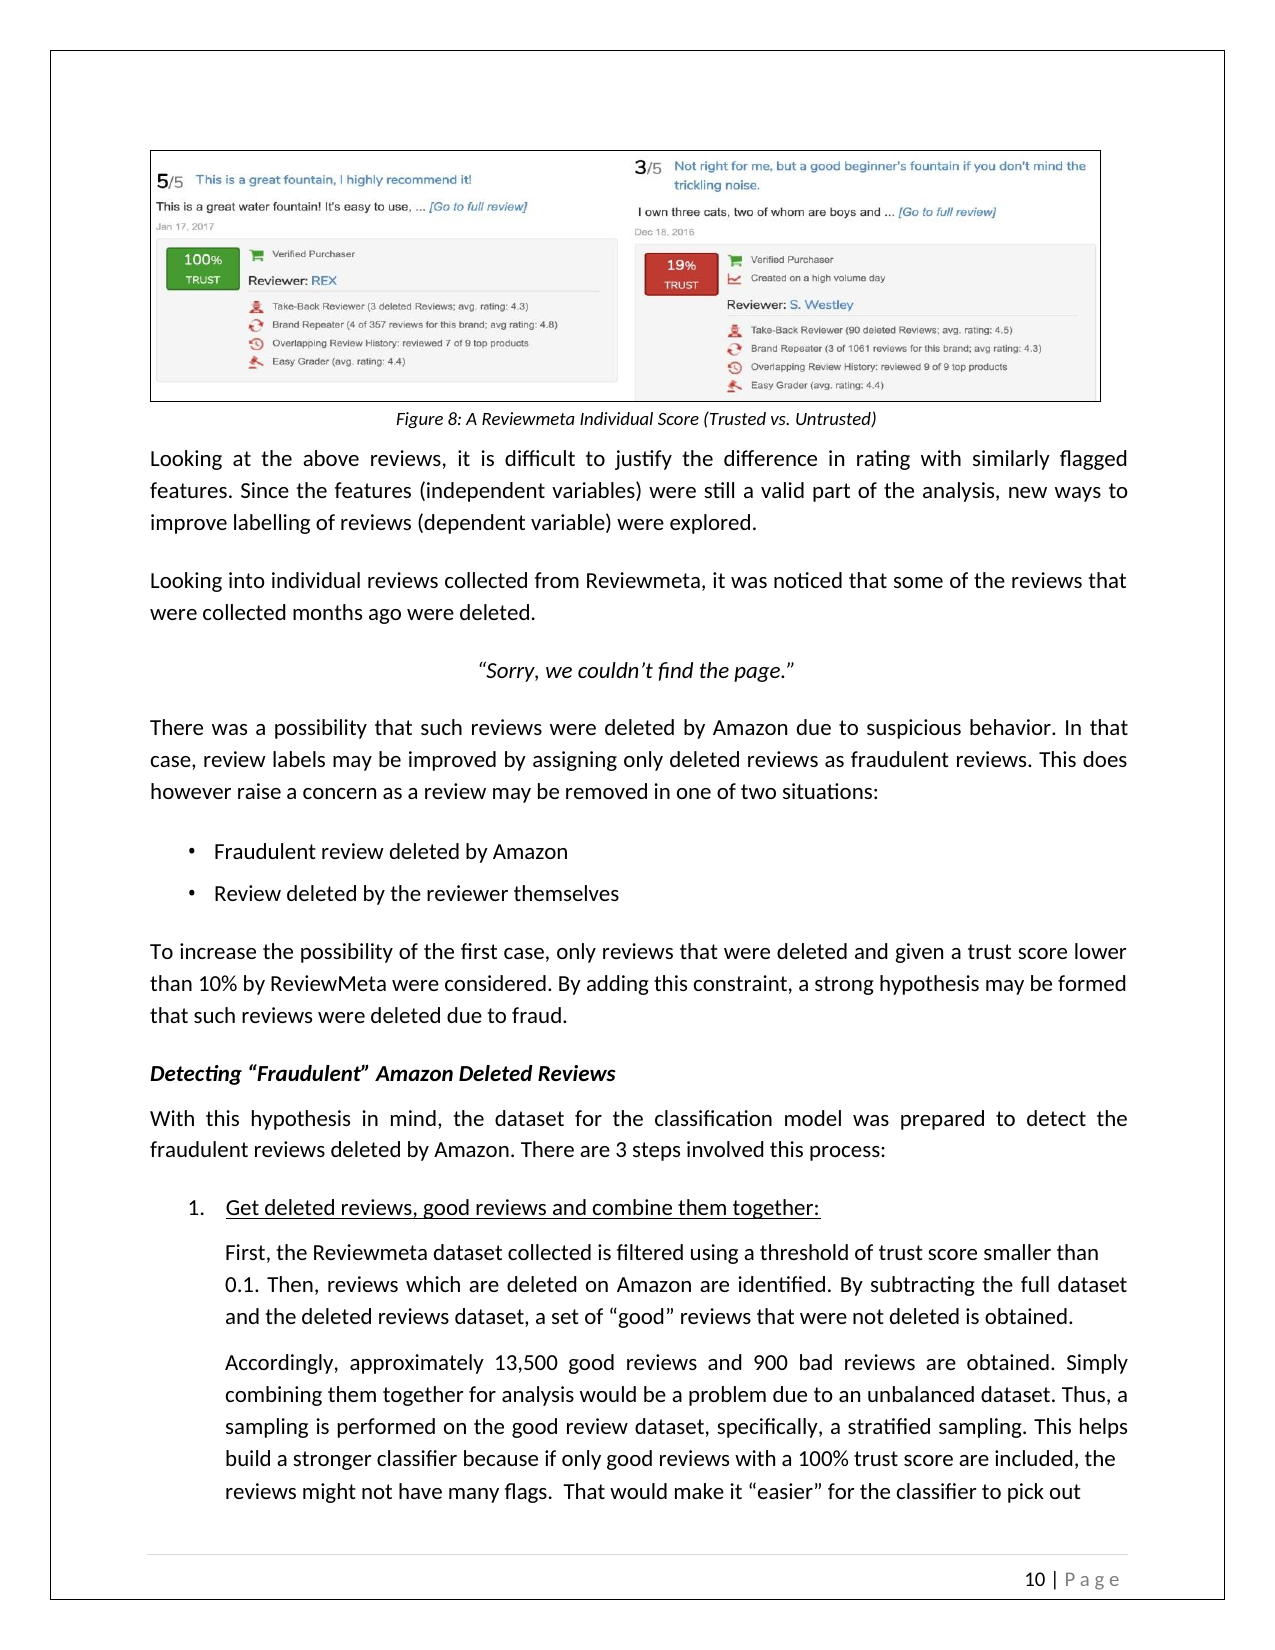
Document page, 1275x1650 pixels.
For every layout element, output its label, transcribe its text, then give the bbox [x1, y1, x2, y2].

text First, the Reviewmeta dataset collected is filtered using a threshold of trust score smaller than [225, 1238, 1129, 1266]
text Looking into individual reviews collected from Reviewmeta, it was noticed that some of the reviews that were collected months ago were deleted. [150, 566, 1129, 626]
text • Review deleted by the reviewer themselves [187, 877, 1137, 908]
text 10 | P a g e [139, 1566, 1119, 1591]
picture [151, 151, 1100, 401]
text 1. Get deleted reviews, good reviews and combine them together: [187, 1193, 1137, 1222]
text With this hypothesis in mind, the dataset for the classification model was prepared to detect the fraudulent reviews deleted by Amazon. There are 3 steps involved this process: [150, 1104, 1129, 1164]
text “Sorry, we couldn’t find the page.” [474, 656, 801, 684]
text There was a possibility that such reviews were deleted by Amazon due to suspicious behavior. In that case, review labels may be improved by assigning only deleted reviews as fraudulent reviews. This does however raise a concern as a review may be removed in one of two situations: [150, 713, 1129, 805]
text To increase the possibility of the first case, only reviews that were deleted and given a trust score lower than 10% by ReviewMeta were considered. By adding this constraint, a strong hypothesis may be formed that such reviews were deleted due to fraud. [150, 937, 1129, 1029]
text Accordingly, approximately 13,500 good reviews and 900 bad reviews are obtained. Simply combining them together for analysis would be a problem due to an unbalanced dataset. Thus, a sampling is performed on the good review dataset, specifically, a stratified sampling. This helps build a stronger classifier because if only good reviews with a 100% trust score are included, the [225, 1348, 1130, 1472]
text Looking at the above reviews, it is difficult to justify the difference in rating with similarly flagged features. Since the features (independent variables) were still a valid part of the analysis, new ways to improve labelling of reviews (dependent variable) were explored. [150, 444, 1130, 536]
text • Fraudulent review deleted by Amazon [187, 835, 1137, 866]
text reviews might not have many flags. That would make it “easier” for the classifier to pick out [225, 1477, 1129, 1505]
text 0.1. Then, reviews which are deleted on Amazon are identified. By subtracting the full dataset and the deleted reviews dataset, a set of “good” reviews that were not deleted is obtained. [225, 1270, 1130, 1331]
text Detecting “Fraudulent” Amazon Deleted Reviews [150, 1059, 620, 1087]
text Figure 8: A Reviewmeta Individual Score (Trusted vs. Untrusted) [393, 407, 882, 429]
